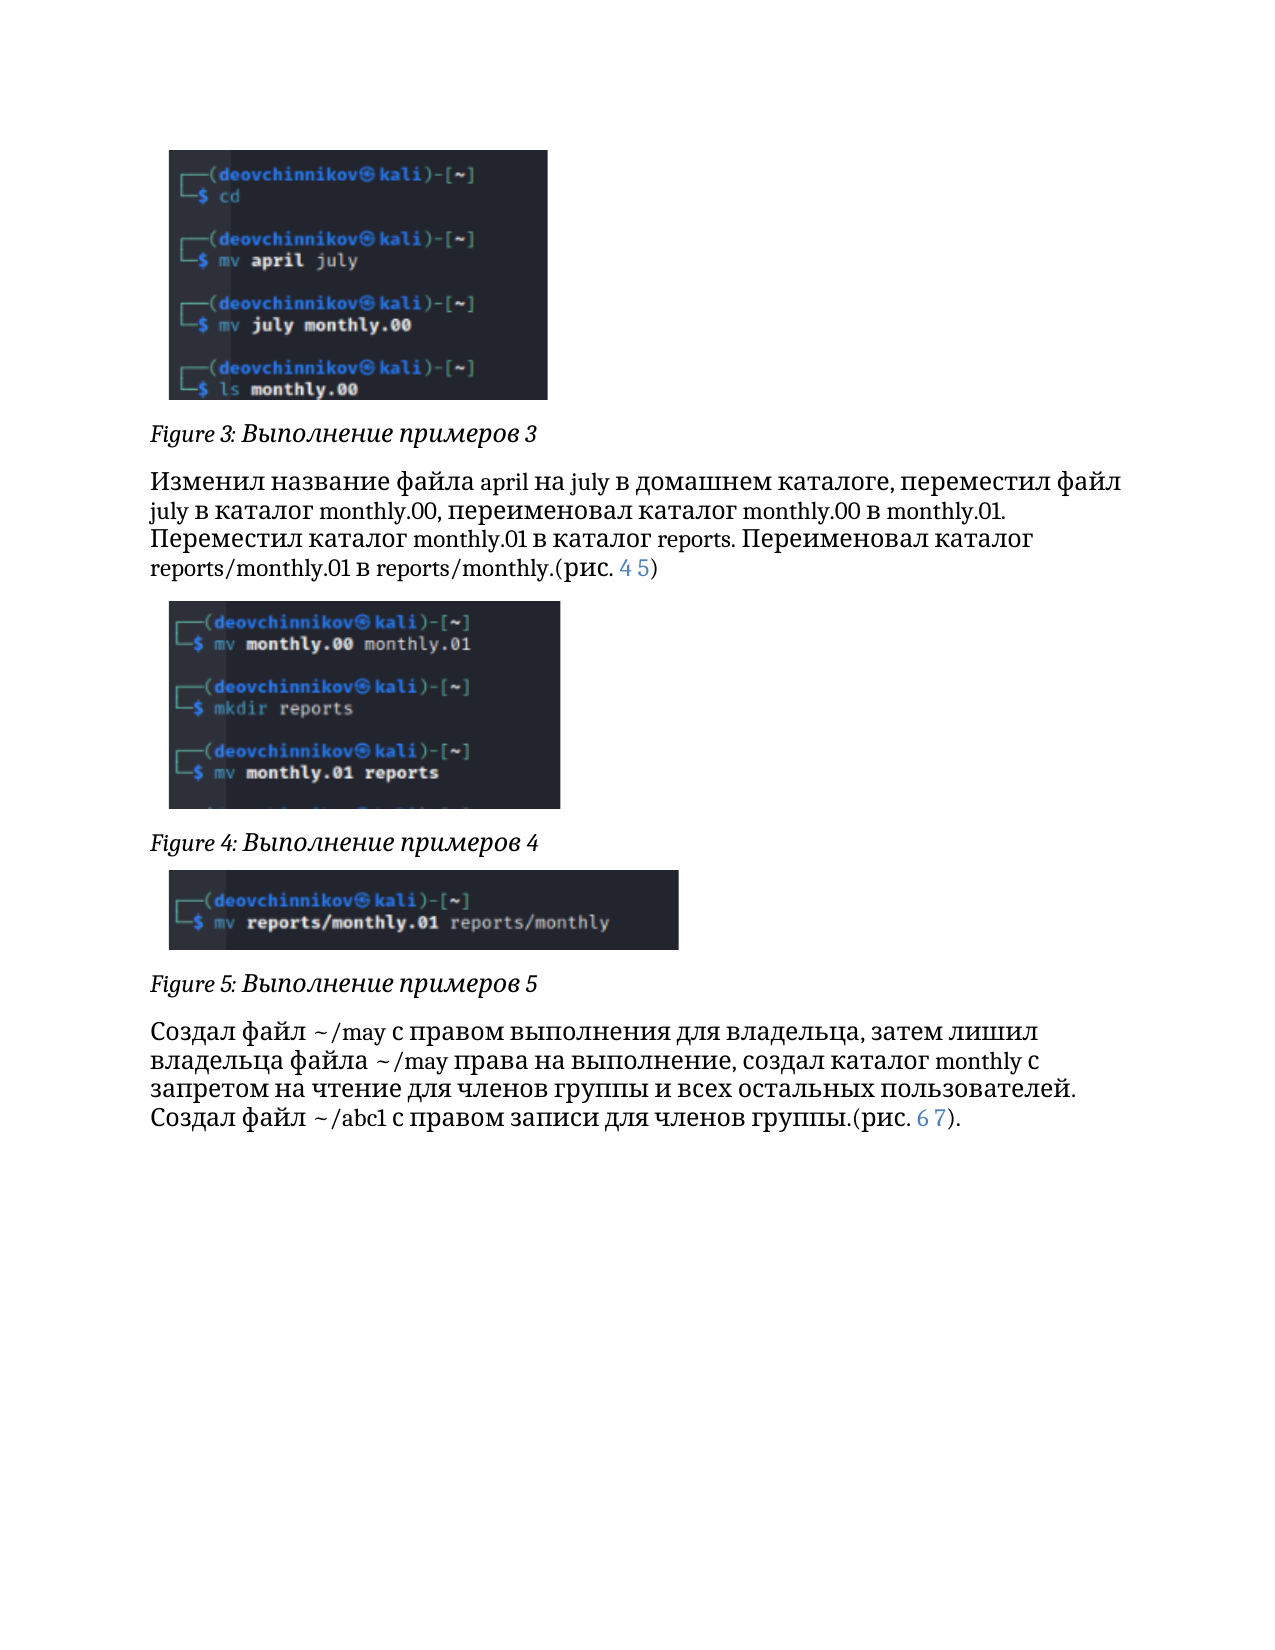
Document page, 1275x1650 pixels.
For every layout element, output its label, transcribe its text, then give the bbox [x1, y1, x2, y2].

text Создал файл ~/may с правом выполнения для владельца, затем лишил владельца файла ~/may права на выполнение, создал каталог monthly с запретом на чтение для членов группы и всех остальных пользователей. Создал файл ~/abc1 с правом записи для членов группы.(рис. 6 7). [150, 1018, 1125, 1133]
text Figure 4: Выполнение примеров 4 [150, 829, 1125, 858]
picture [168, 870, 679, 950]
text Изменил название файла april на july в домашнем каталоге, переместил файл july в каталог monthly.00, переименовал каталог monthly.00 в monthly.01. Переместил каталог monthly.01 в каталог reports. Переименовал каталог reports/monthly.01 в reports/monthly.(рис. 4 5) [150, 468, 1125, 583]
text Figure 5: Выполнение примеров 5 [150, 970, 1125, 999]
picture [168, 150, 548, 400]
picture [168, 601, 561, 809]
text Figure 3: Выполнение примеров 3 [150, 420, 1125, 449]
